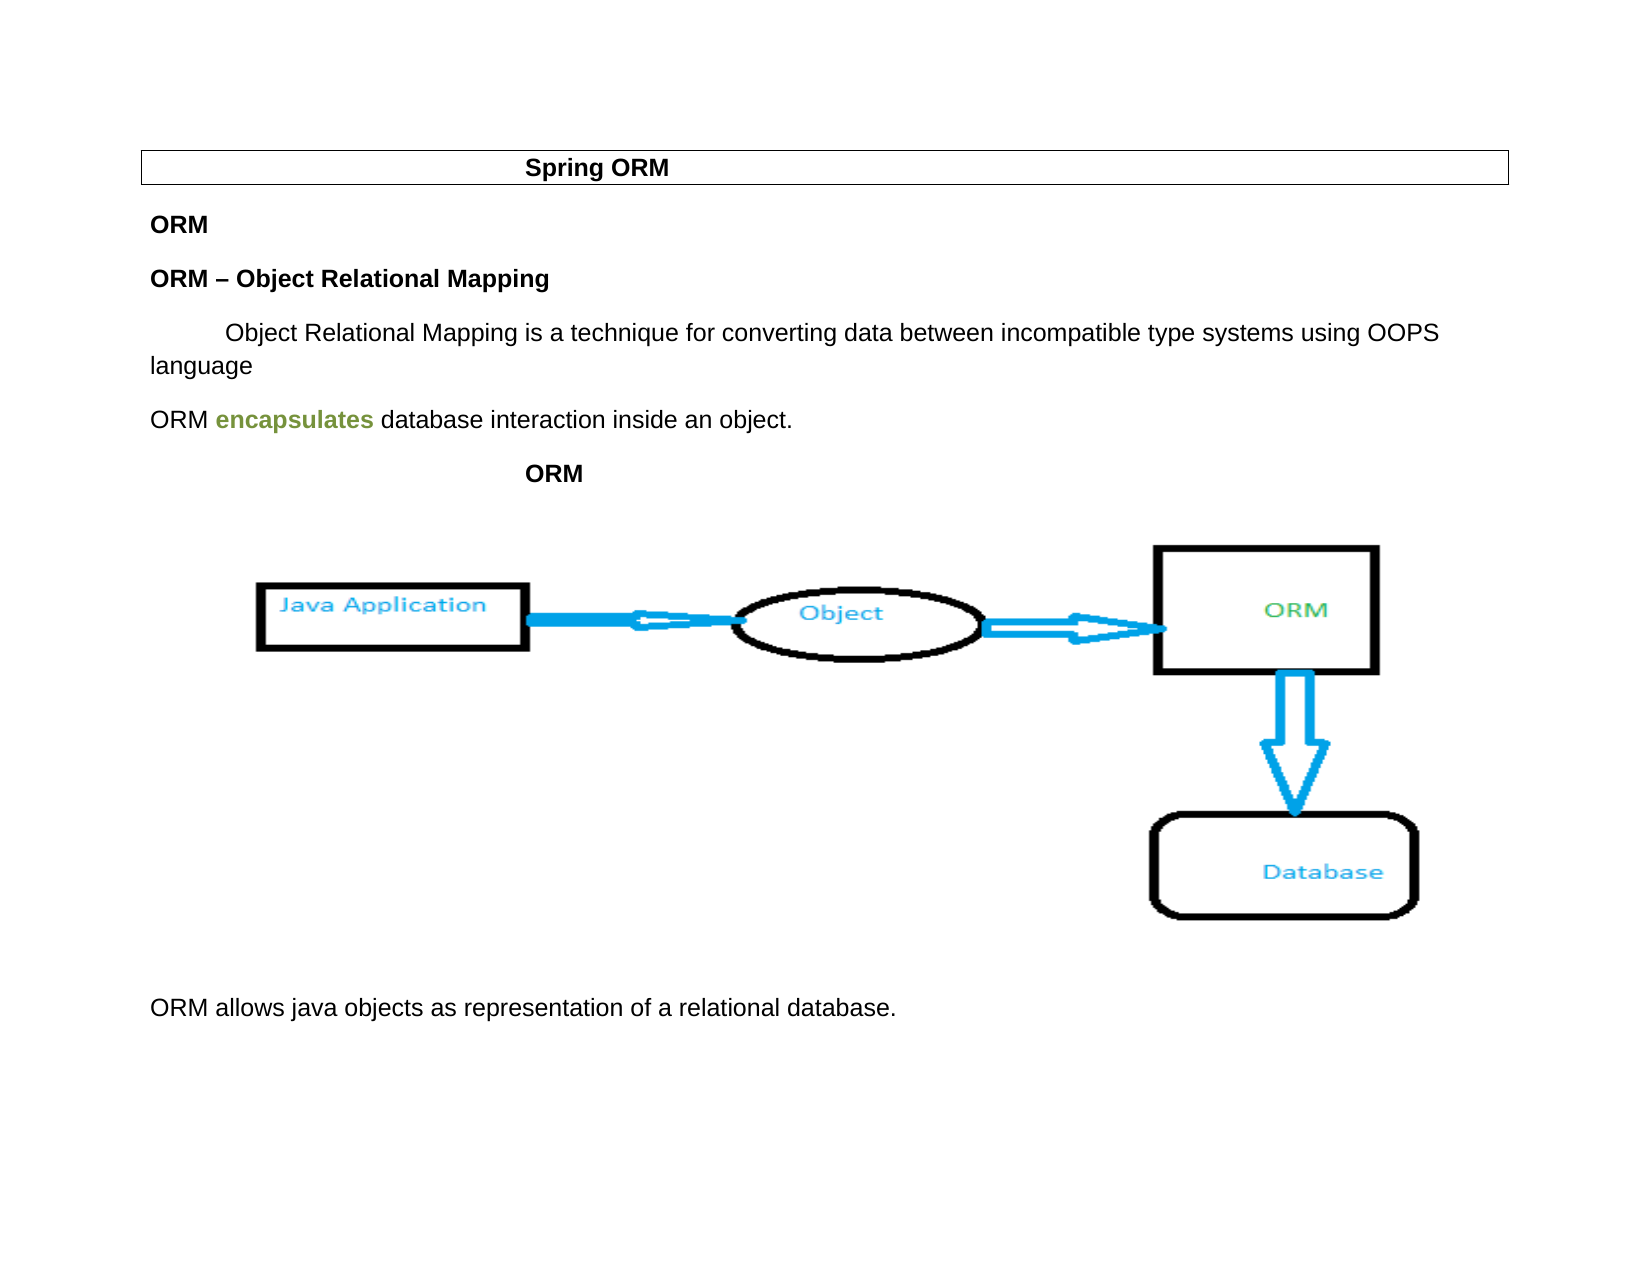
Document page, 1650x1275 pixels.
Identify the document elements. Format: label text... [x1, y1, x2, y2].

text ORM allows java objects as representation of a relational database. [150, 993, 1500, 1022]
text ORM [150, 458, 1500, 487]
text ORM – Object Relational Mapping [150, 264, 1500, 293]
text Spring ORM [142, 151, 1508, 184]
text ORM [150, 210, 1500, 239]
text Object Relational Mapping is a technique for converting data between incompatible type systems using OOPS language [150, 318, 1500, 379]
picture [150, 512, 1540, 969]
text ORM encapsulates database interaction inside an object. [150, 405, 1500, 433]
